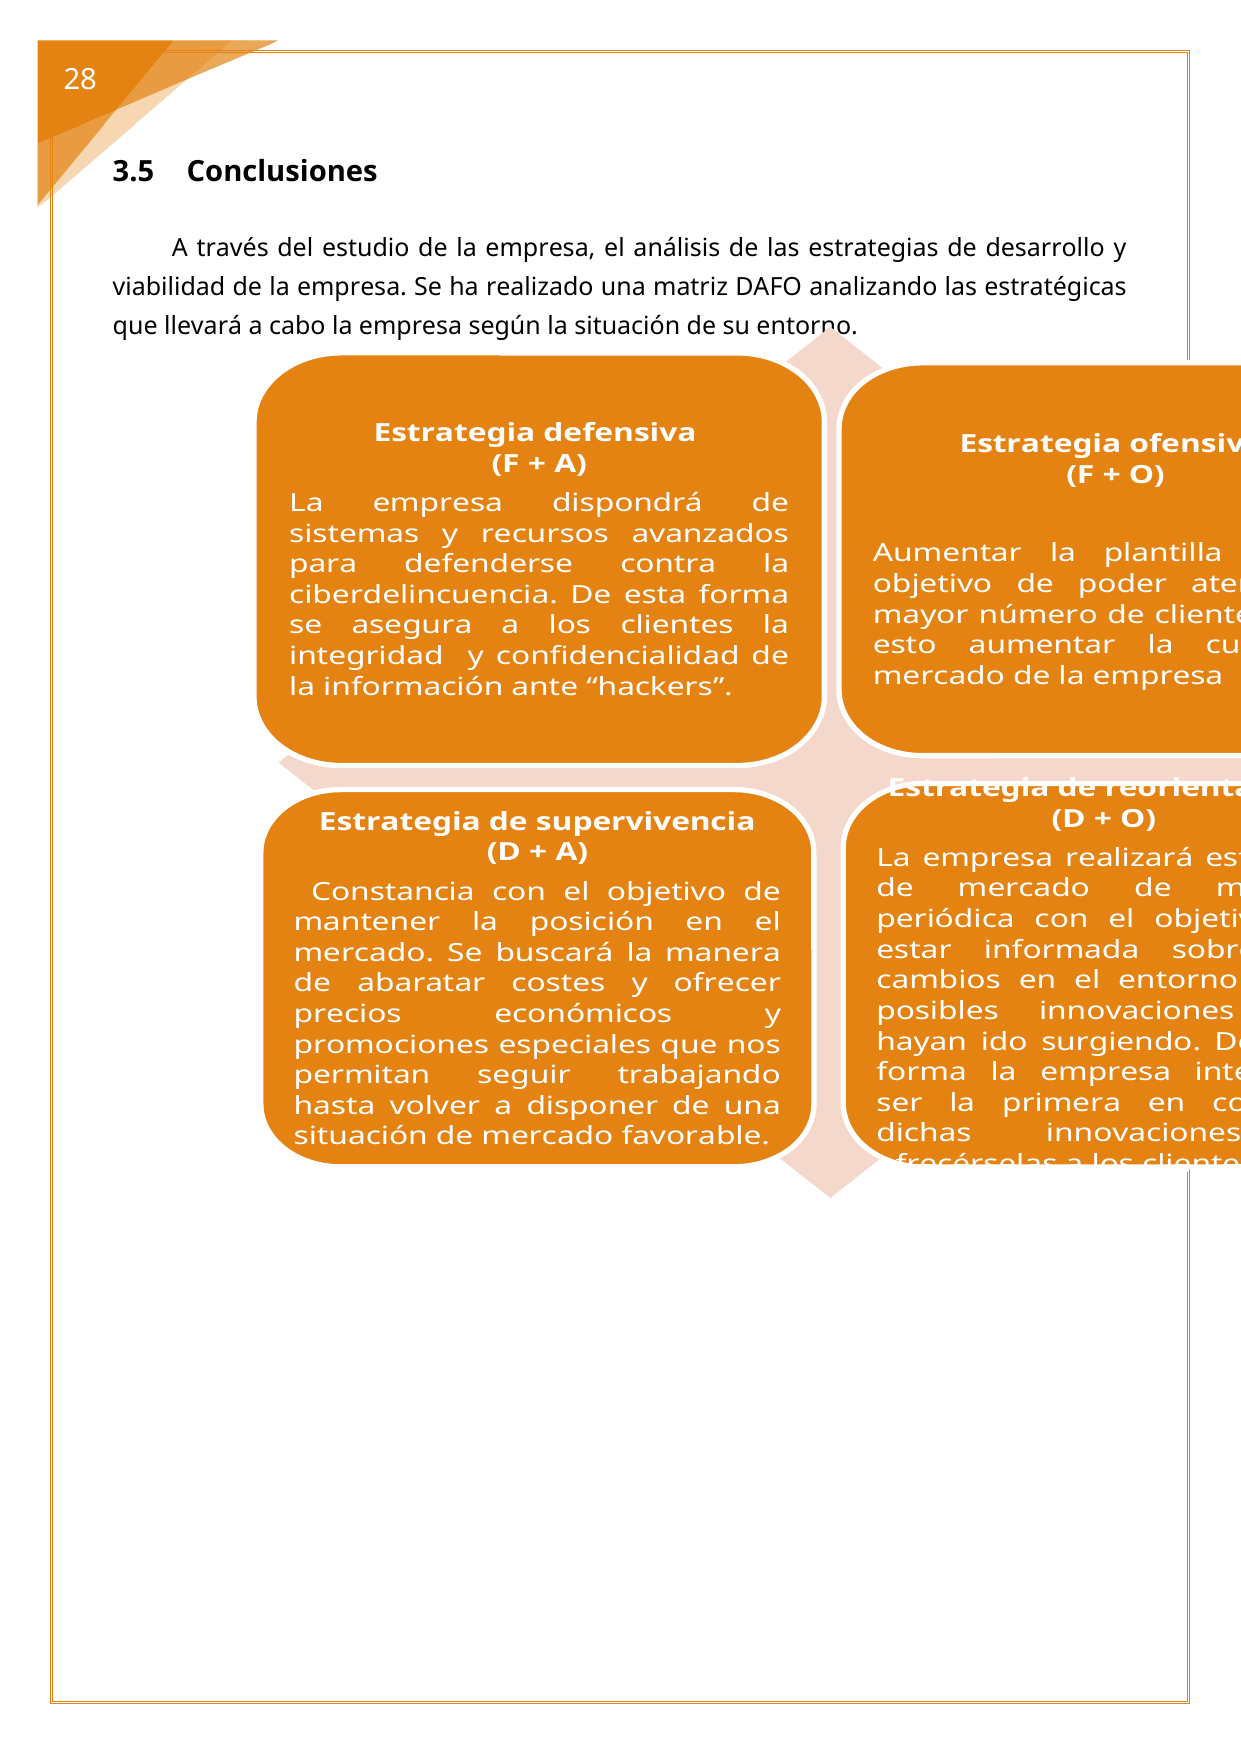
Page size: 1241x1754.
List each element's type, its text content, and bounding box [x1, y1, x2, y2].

subtitle Conclusiones [112, 150, 1128, 190]
text A través del estudio de la empresa, el análisis de las estrategias de desarrollo y viabilidad de la empresa. Se ha realizado una matriz DAFO analizando las estratégicas que llevará a cabo la empresa según la situación de su entorno. [112, 229, 1128, 342]
picture [53, 53, 279, 209]
picture [51, 51, 279, 209]
picture [37, 40, 279, 209]
